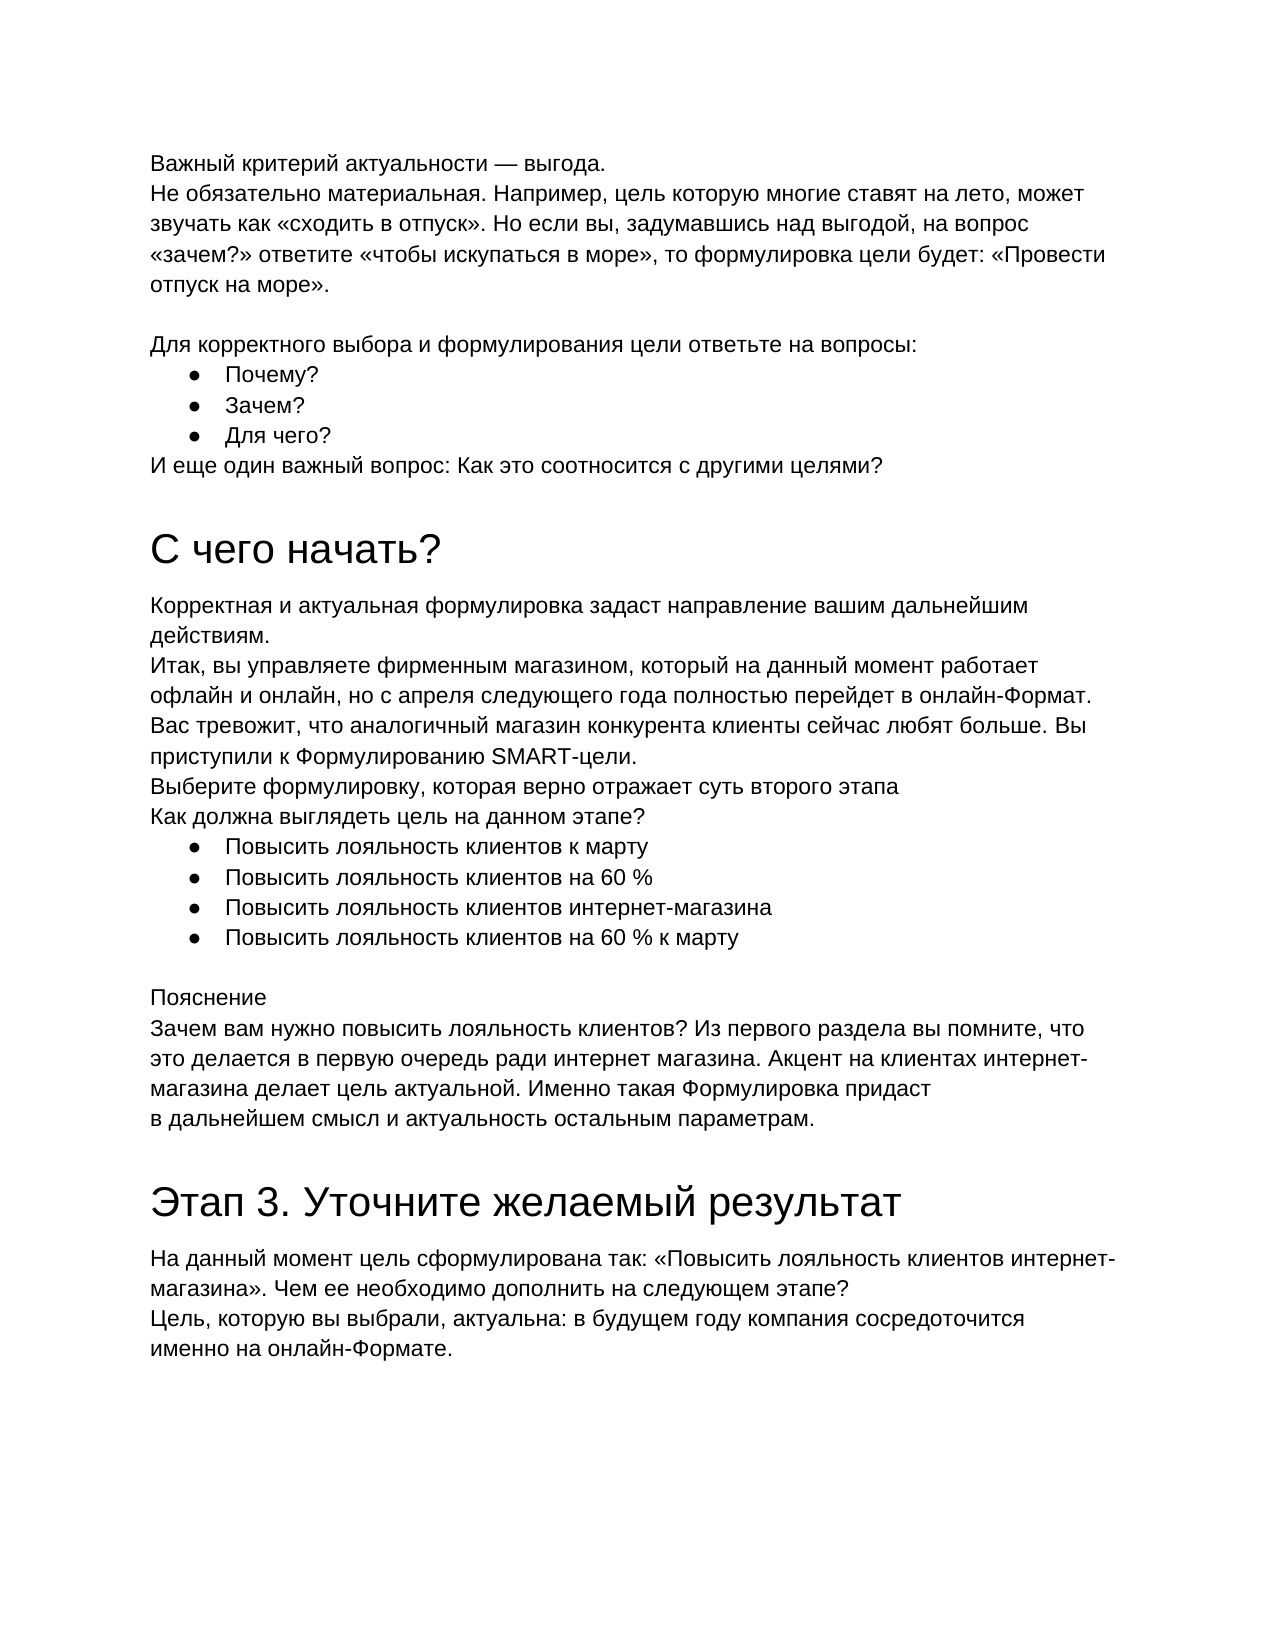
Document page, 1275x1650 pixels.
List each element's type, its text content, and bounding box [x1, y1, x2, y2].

list Повысить лояльность клиентов на 60 % к марту [187, 924, 1125, 950]
text Корректная и актуальная формулировка задаст направление вашим дальнейшим действиям. [150, 592, 1125, 648]
list Для чего? [187, 422, 1125, 448]
text Выберите формулировку, которая верно отражает суть второго этапа [150, 773, 1125, 799]
list Повысить лояльность клиентов интернет-магазина [187, 894, 1125, 920]
subtitle Этап 3. Уточните желаемый результат [150, 1177, 1125, 1225]
list Зачем? [187, 392, 1125, 418]
text Не обязательно материальная. Например, цель которую многие ставят на лето, может звучать как «сходить в отпуск». Но если вы, задумавшись над выгодой, на вопрос «зачем?» ответите «чтобы искупаться в море», то формулировка цели будет: «Провести отпуск на море». [150, 180, 1125, 297]
text Цель, которую вы выбрали, актуальна: в будущем году компания сосредоточится [150, 1305, 1125, 1331]
text именно на онлайн-Формате. [150, 1335, 1125, 1362]
text Зачем вам нужно повысить лояльность клиентов? Из первого раздела вы помните, что это делается в первую очередь ради интернет магазина. Акцент на клиентах интернет-магазина делает цель актуальной. Именно такая Формулировка придаст [150, 1014, 1125, 1101]
text Важный критерий актуальности — выгода. [150, 150, 1125, 176]
list Повысить лояльность клиентов к марту [187, 833, 1125, 859]
text Итак, вы управляете фирменным магазином, который на данный момент работает офлайн и онлайн, но с апреля следующего года полностью перейдет в онлайн-Формат. Вас тревожит, что аналогичный магазин конкурента клиенты сейчас любят больше. Вы приступили к Формулированию SMART-цели. [150, 652, 1125, 769]
text Для корректного выбора и формулирования цели ответьте на вопросы: [150, 331, 1125, 358]
text И еще один важный вопрос: Как это соотносится с другими целями? [150, 452, 1125, 478]
list Почему? [187, 361, 1125, 388]
subtitle С чего начать? [150, 524, 1125, 572]
text Пояснение [150, 984, 1125, 1011]
text Как должна выглядеть цель на данном этапе? [150, 803, 1125, 829]
text в дальнейшем смысл и актуальность остальным параметрам. [150, 1105, 1125, 1131]
list Повысить лояльность клиентов на 60 % [187, 863, 1125, 890]
text На данный момент цель сформулирована так: «Повысить лояльность клиентов интернет-магазина». Чем ее необходимо дополнить на следующем этапе? [150, 1244, 1125, 1301]
